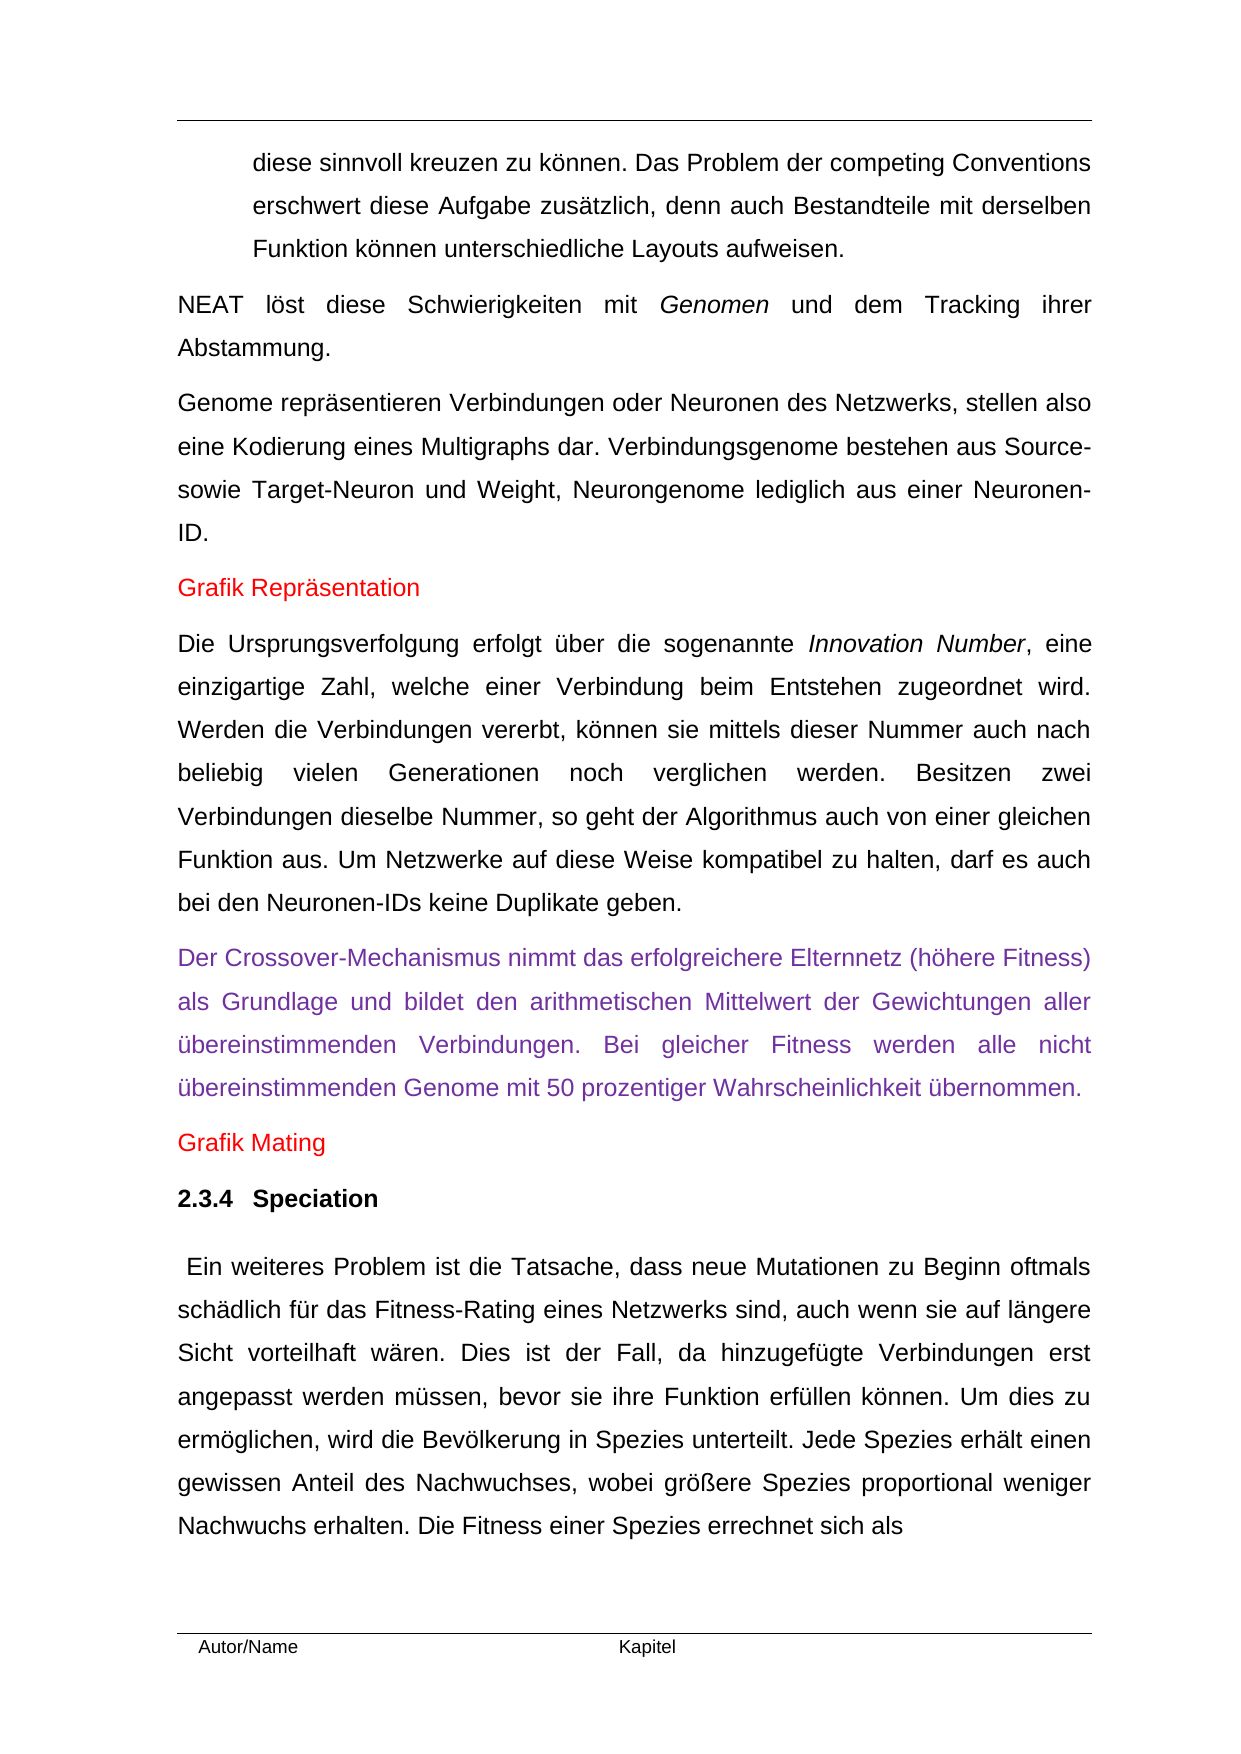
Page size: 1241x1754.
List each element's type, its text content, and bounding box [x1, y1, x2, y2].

text Grafik Repräsentation [177, 573, 1092, 602]
text Grafik Mating [177, 1128, 1092, 1157]
text Der Crossover-Mechanismus nimmt das erfolgreichere Elternnetz (höhere Fitness) als Grundlage und bildet den arithmetischen Mittelwert der Gewichtungen aller übereinstimmenden Verbindungen. Bei gleicher Fitness werden alle nicht übereinstimmenden Genome mit 50 prozentiger Wahrscheinlichkeit übernommen. [177, 943, 1092, 1101]
text Genome repräsentieren Verbindungen oder Neuronen des Netzwerks, stellen also eine Kodierung eines Multigraphs dar. Verbindungsgenome bestehen aus Source- sowie Target-Neuron und Weight, Neurongenome lediglich aus einer Neuronen-ID. [177, 388, 1092, 546]
text Die Ursprungsverfolgung erfolgt über die sogenannte Innovation Number, eine einzigartige Zahl, welche einer Verbindung beim Entstehen zugeordnet wird. Werden die Verbindungen vererbt, können sie mittels dieser Nummer auch nach beliebig vielen Generationen noch verglichen werden. Besitzen zwei Verbindungen dieselbe Nummer, so geht der Algorithmus auch von einer gleichen Funktion aus. Um Netzwerke auf diese Weise kompatibel zu halten, darf es auch bei den Neuronen-IDs keine Duplikate geben. [177, 629, 1092, 916]
subtitle Speciation [177, 1184, 1092, 1213]
text NEAT löst diese Schwierigkeiten mit Genomen und dem Tracking ihrer Abstammung. [177, 289, 1092, 361]
text Ein weiteres Problem ist die Tatsache, dass neue Mutationen zu Beginn oftmals schädlich für das Fitness-Rating eines Netzwerks sind, auch wenn sie auf längere Sicht vorteilhaft wären. Dies ist der Fall, da hinzugefügte Verbindungen erst angepasst werden müssen, bevor sie ihre Funktion erfüllen können. Um dies zu ermöglichen, wird die Bevölkerung in Spezies unterteilt. Jede Spezies erhält einen gewissen Anteil des Nachwuchses, wobei größere Spezies proportional weniger Nachwuchs erhalten. Die Fitness einer Spezies errechnet sich als [177, 1252, 1092, 1539]
